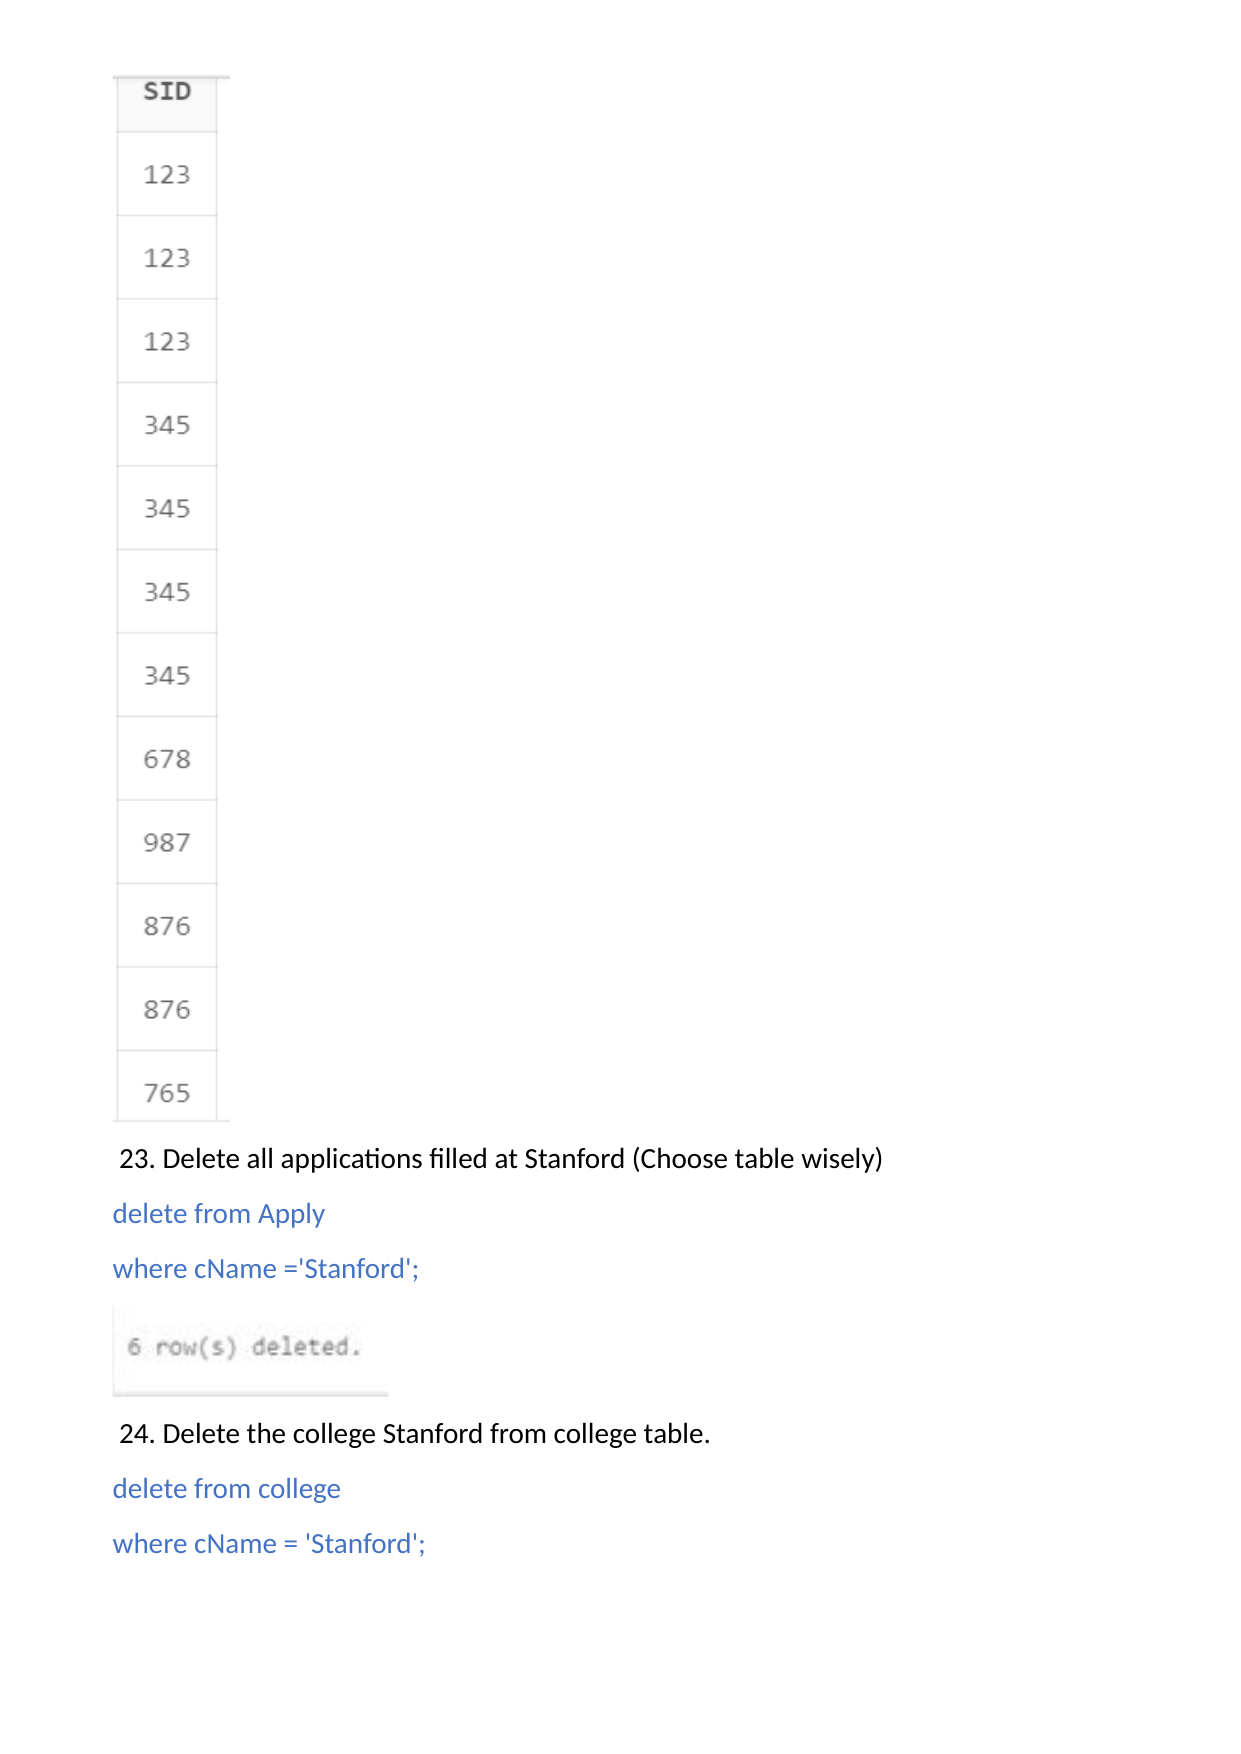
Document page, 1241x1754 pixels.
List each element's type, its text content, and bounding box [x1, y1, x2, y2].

text 24. Delete the college Stanford from college table. [112, 1415, 1165, 1451]
picture [112, 1305, 389, 1397]
text where cName ='Stanford'; [112, 1250, 1165, 1286]
text delete from college [112, 1471, 1165, 1506]
picture [112, 75, 231, 1122]
text 23. Delete all applications filled at Stanford (Choose table wisely) [112, 1140, 1165, 1176]
text delete from Apply [112, 1195, 1165, 1231]
text where cName = 'Stanford'; [112, 1526, 1165, 1561]
